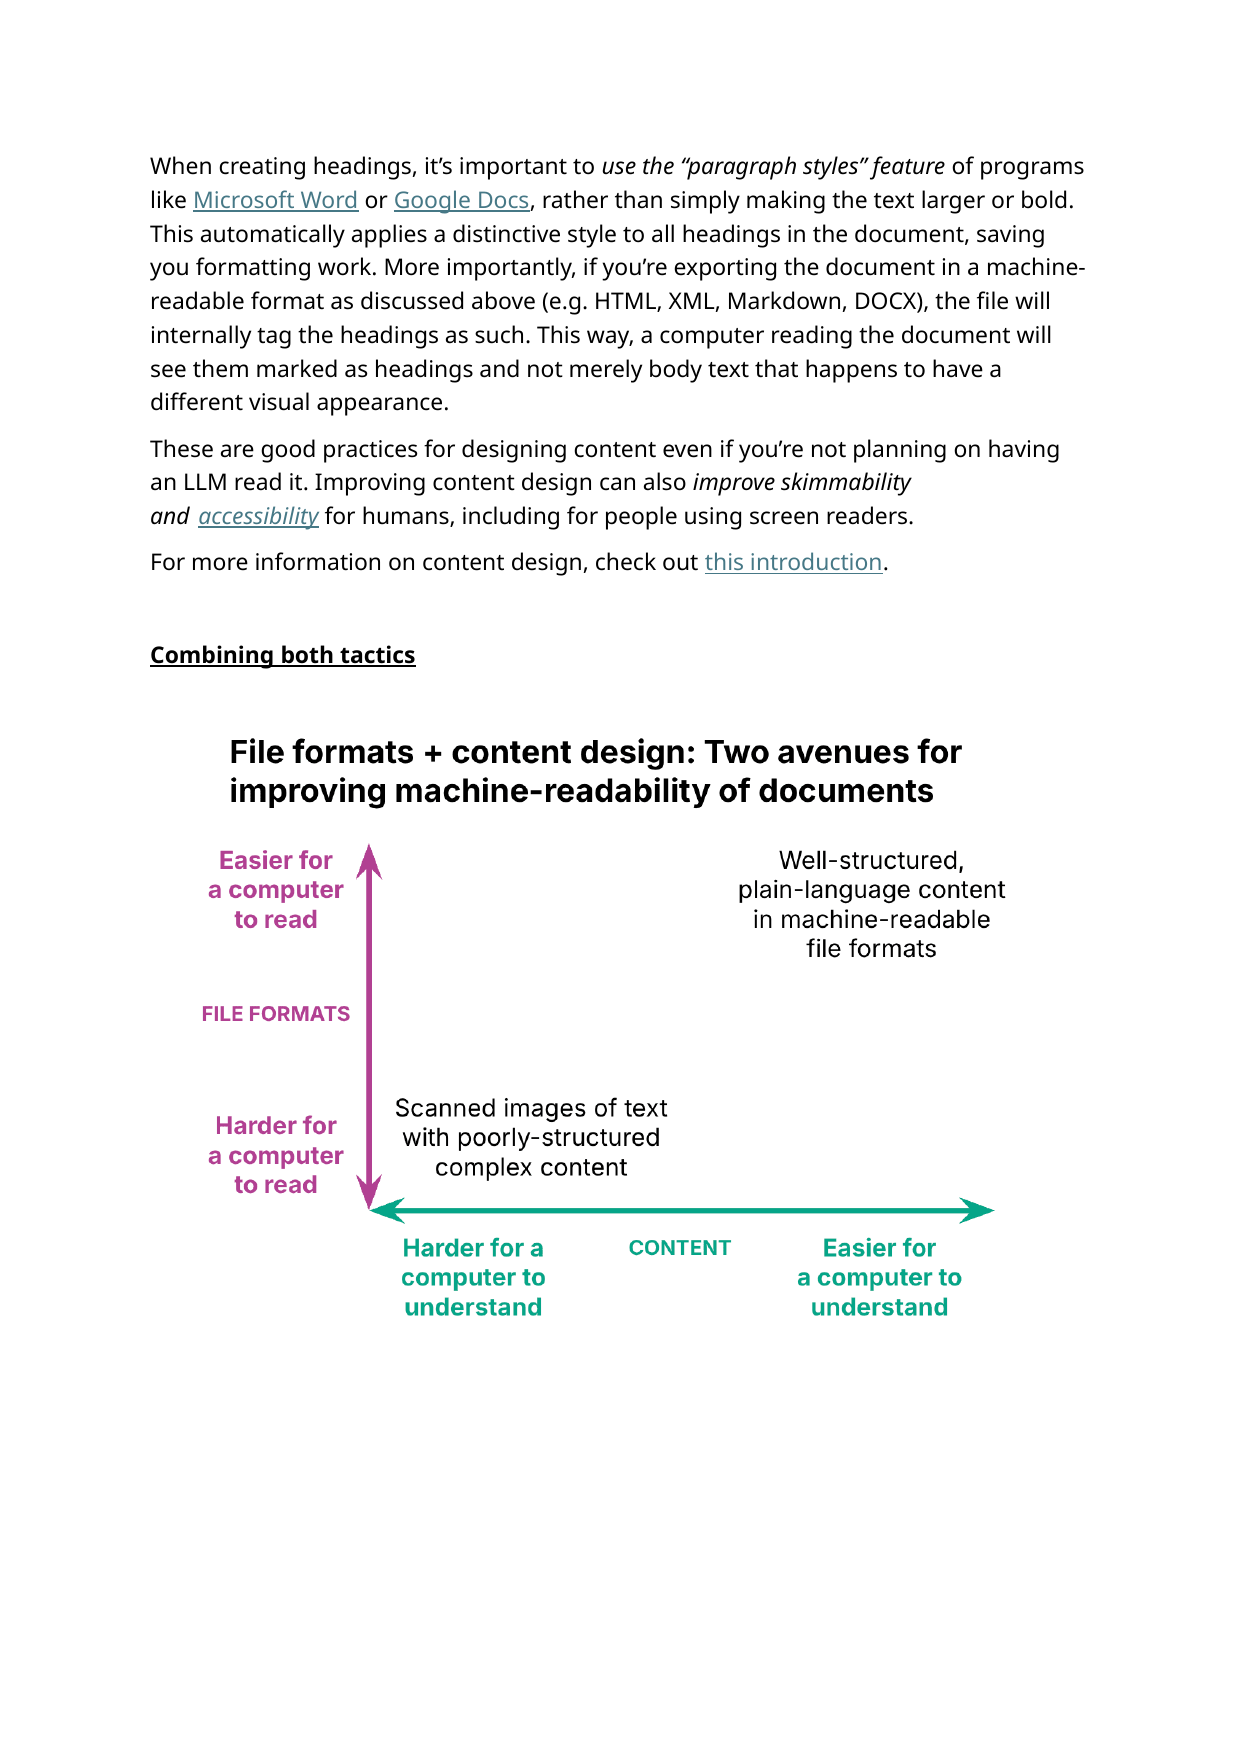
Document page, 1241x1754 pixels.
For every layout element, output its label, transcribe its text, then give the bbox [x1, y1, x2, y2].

text When creating headings, it’s important to use the “paragraph styles” feature of programs like Microsoft Word or Google Docs, rather than simply making the text larger or bold. This automatically applies a distinctive style to all headings in the document, saving you formatting work. More importantly, if you’re exporting the document in a machine-readable format as discussed above (e.g. HTML, XML, Markdown, DOCX), the file will internally tag the headings as such. This way, a computer reading the document will see them marked as headings and not merely body text that happens to have a different visual appearance. [150, 150, 1090, 417]
text Combining both tactics [150, 639, 1090, 670]
text These are good practices for designing content even if you’re not planning on having an LLM read it. Improving content design can also improve skimmability and accessibility for humans, including for people using screen readers. [150, 432, 1090, 531]
text For more information on content design, check out this introduction. [150, 546, 1090, 577]
picture [150, 685, 1091, 1372]
